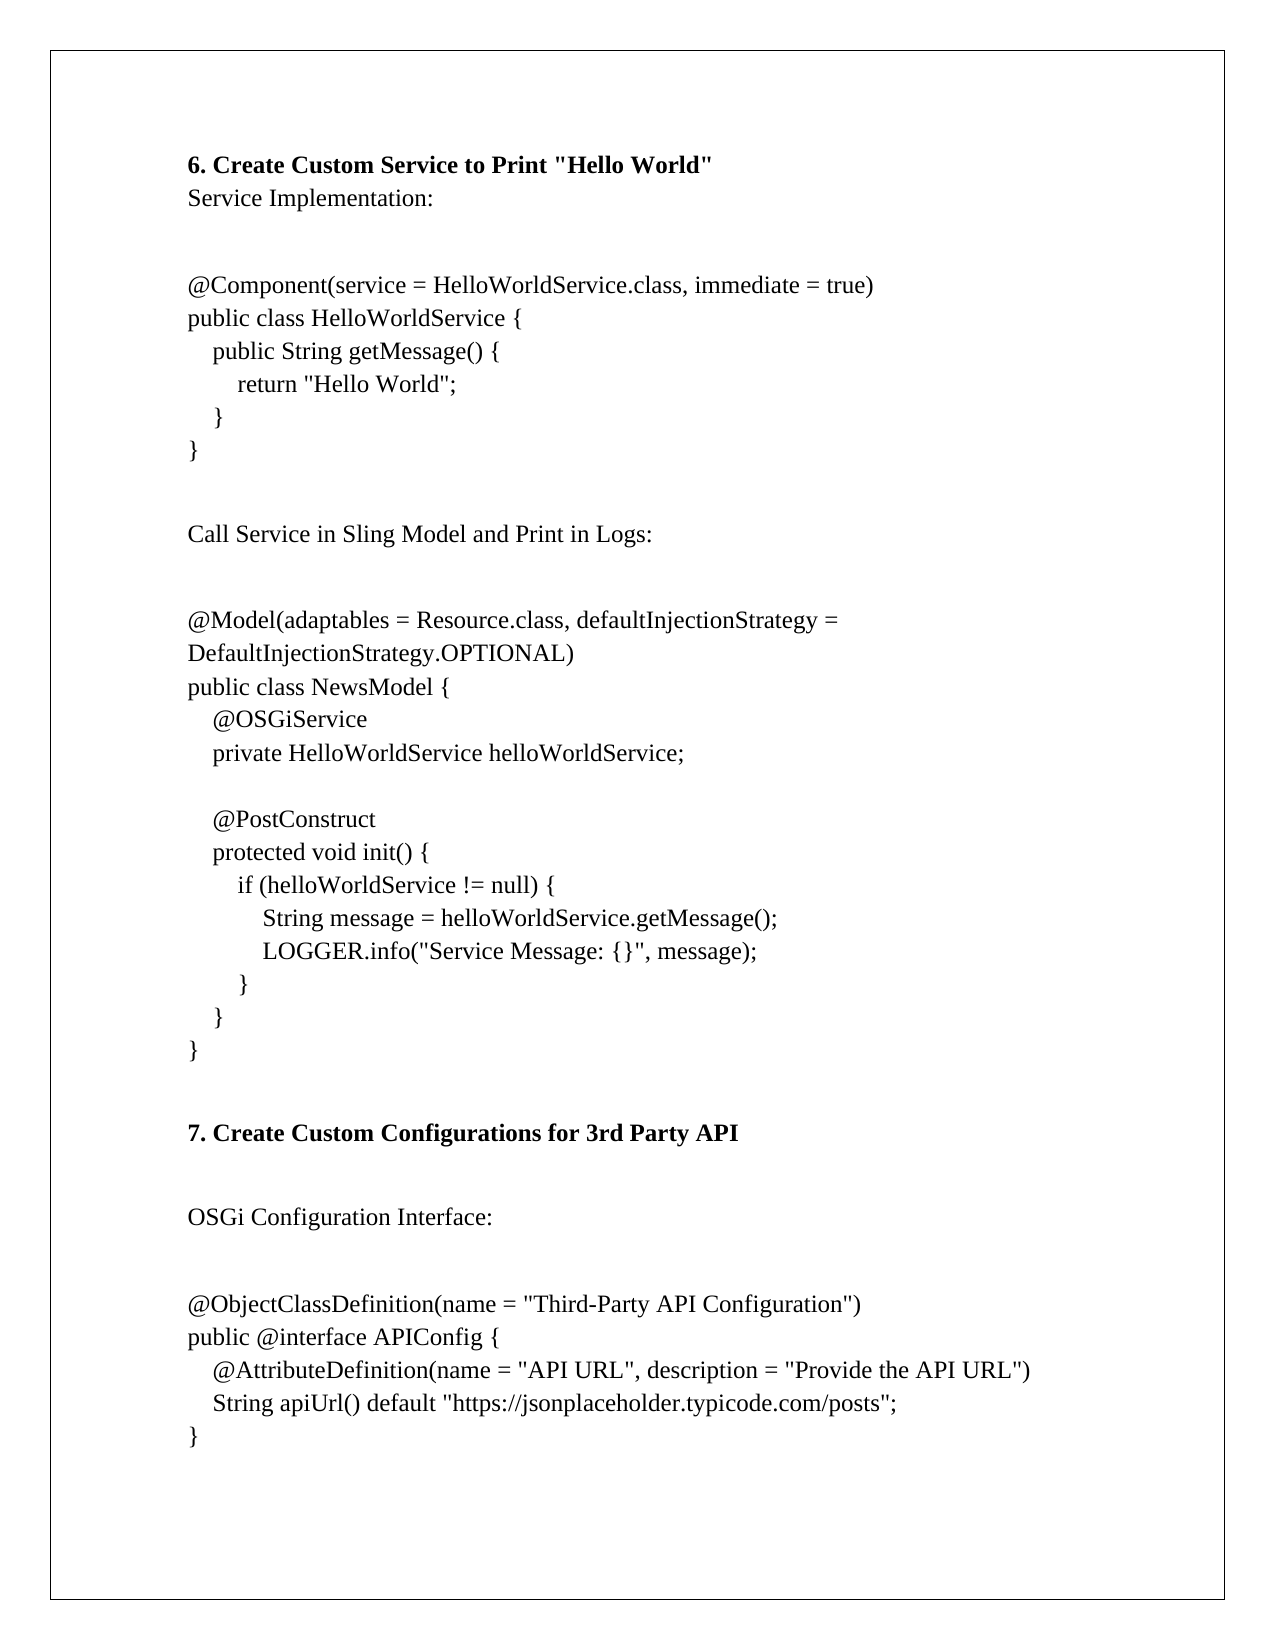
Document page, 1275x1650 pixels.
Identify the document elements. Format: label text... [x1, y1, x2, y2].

subtitle 6. Create Custom Service to Print "Hello World" [187, 150, 1087, 179]
subtitle 7. Create Custom Configurations for 3rd Party API [187, 1118, 1087, 1147]
text Call Service in Sling Model and Print in Logs: [187, 519, 1087, 547]
text @Component(service = HelloWorldService.class, immediate = true) public class HelloWorldService { public String getMessage() { return "Hello World"; } } [187, 237, 1087, 494]
text OSGi Configuration Interface: [187, 1202, 1087, 1231]
text @ObjectClassDefinition(name = "Third-Party API Configuration") public @interface APIConfig { @AttributeDefinition(name = "API URL", description = "Provide the API URL") String apiUrl() default "https://jsonplaceholder.typicode.com/posts"; } [187, 1256, 1087, 1480]
text @Model(adaptables = Resource.class, defaultInjectionStrategy = DefaultInjectionStrategy.OPTIONAL) public class NewsModel { @OSGiService private HelloWorldService helloWorldService; @PostConstruct protected void init() { if (helloWorldService != null) { String message = helloWorldService.getMessage(); LOGGER.info("Service Message: {}", message); } } } [187, 572, 1087, 1094]
text Service Implementation: [187, 183, 1087, 212]
